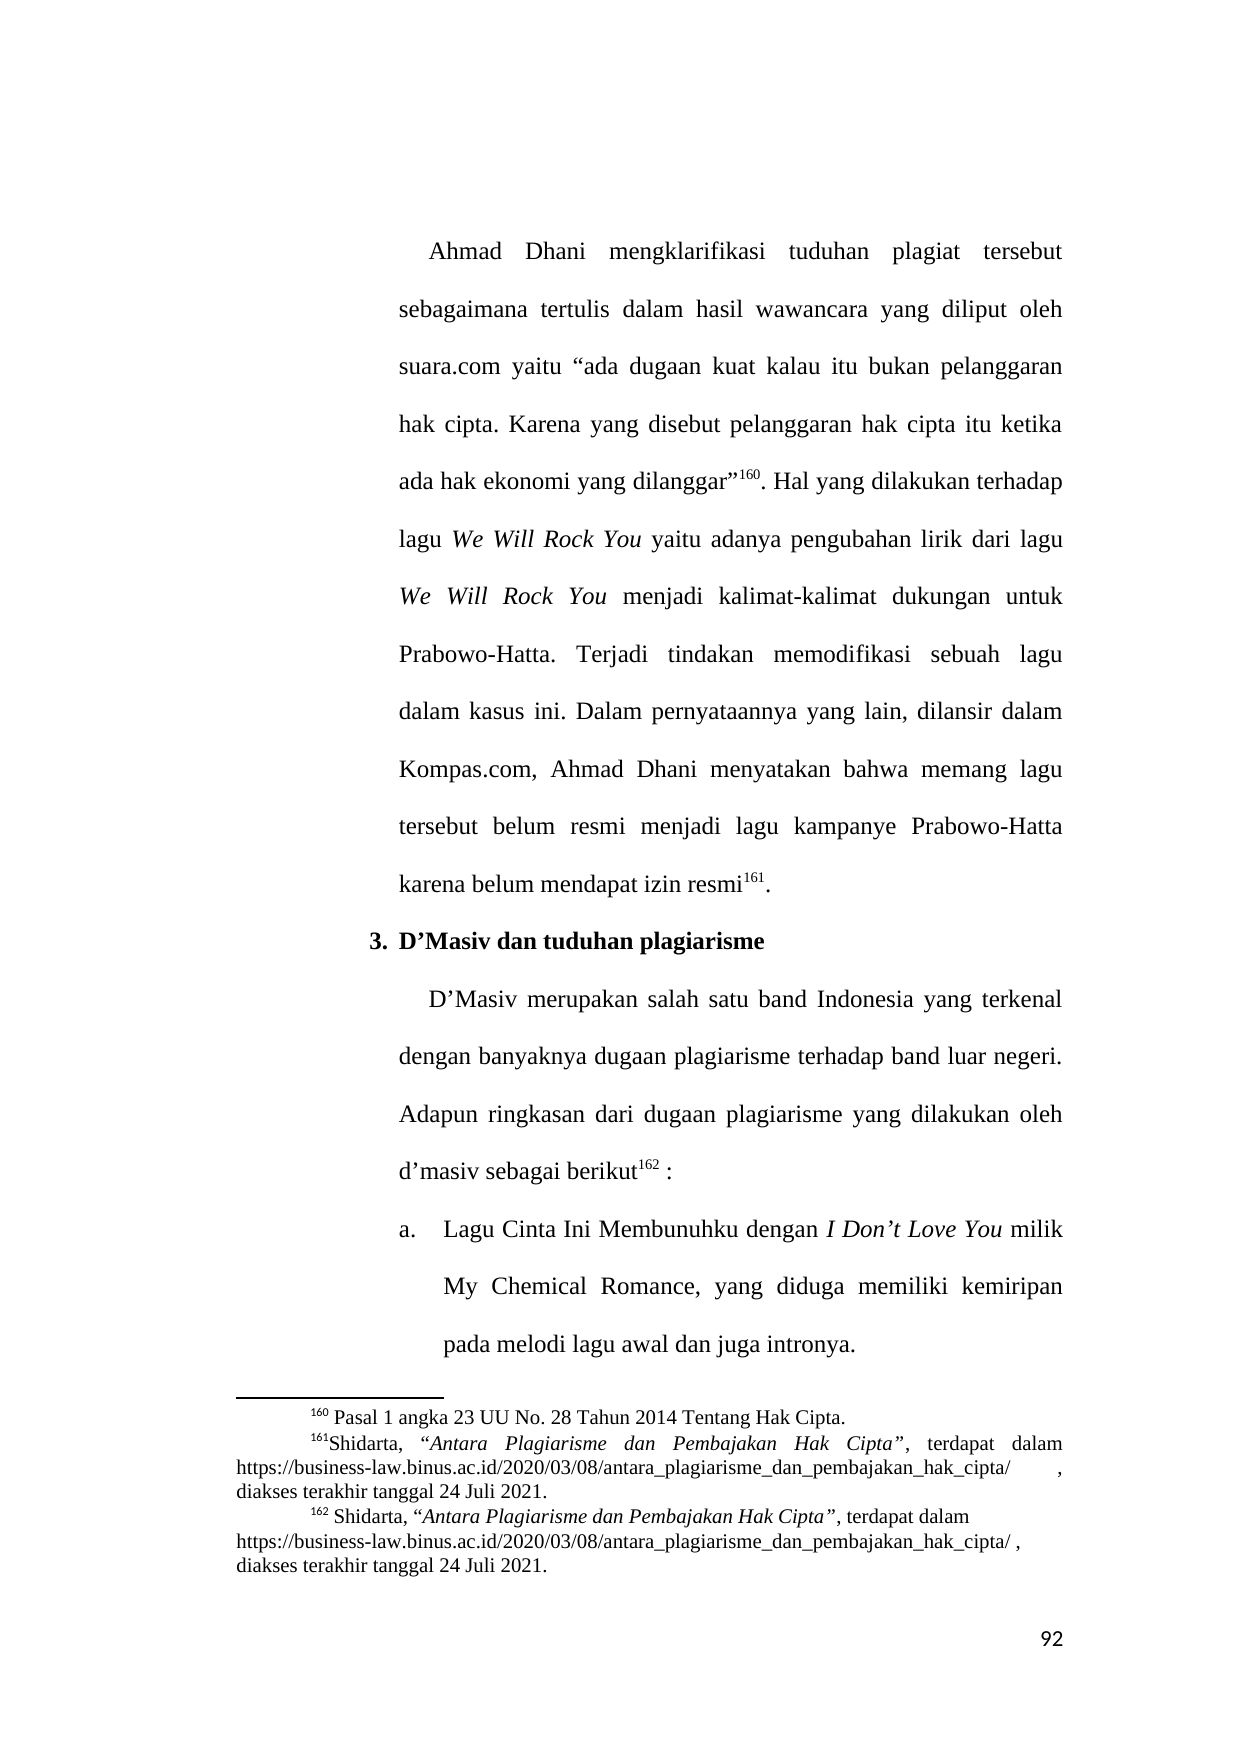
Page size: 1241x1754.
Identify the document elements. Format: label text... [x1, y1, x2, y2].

list Lagu Cinta Ini Membunuhku dengan I Don’t Love You milik My Chemical Romance, yang diduga memiliki kemiripan pada melodi lagu awal dan juga intronya. [399, 1214, 1063, 1357]
list D’Masiv merupakan salah satu band Indonesia yang terkenal dengan banyaknya dugaan plagiarisme terhadap band luar negeri. Adapun ringkasan dari dugaan plagiarisme yang dilakukan oleh d’masiv sebagai berikut : [399, 984, 1063, 1185]
list D’Masiv dan tuduhan plagiarisme [369, 926, 1063, 955]
list Ahmad Dhani mengklarifikasi tuduhan plagiat tersebut sebagaimana tertulis dalam hasil wawancara yang diliput oleh suara.com yaitu “ada dugaan kuat kalau itu bukan pelanggaran hak cipta. Karena yang disebut pelanggaran hak cipta itu ketika ada hak ekonomi yang dilanggar”. Hal yang dilakukan terhadap lagu We Will Rock You yaitu adanya pengubahan lirik dari lagu We Will Rock You menjadi kalimat-kalimat dukungan untuk Prabowo-Hatta. Terjadi tindakan memodifikasi sebuah lagu dalam kasus ini. Dalam pernyataannya yang lain, dilansir dalam Kompas.com, Ahmad Dhani menyatakan bahwa memang lagu tersebut belum resmi menjadi lagu kampanye Prabowo-Hatta karena belum mendapat izin resmi. [399, 236, 1063, 897]
